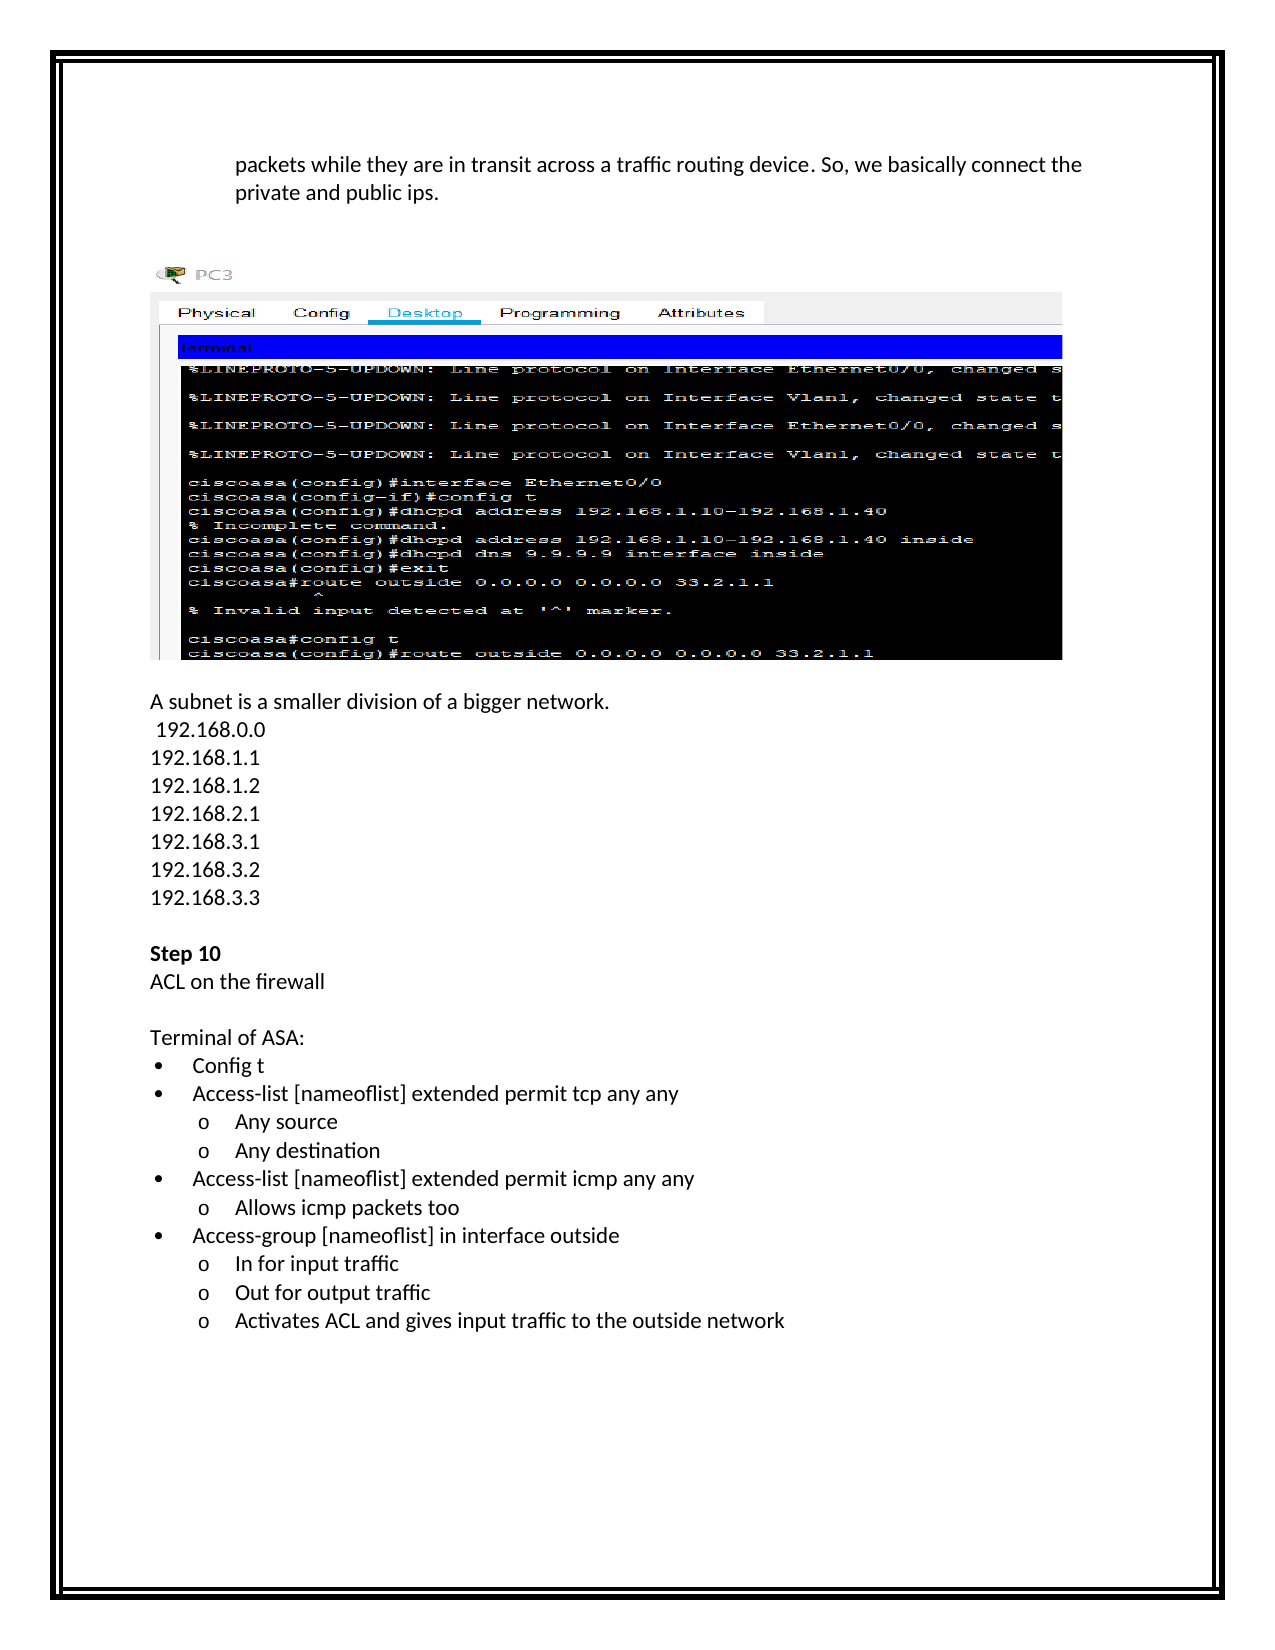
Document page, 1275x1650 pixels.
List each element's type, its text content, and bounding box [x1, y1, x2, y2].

list Allows icmp packets too [197, 1193, 1125, 1221]
picture [150, 262, 1063, 660]
text Terminal of ASA: [150, 1023, 1125, 1051]
text Step 10 [150, 939, 1125, 967]
list Out for output traffic [197, 1278, 1125, 1306]
list Access-list [nameoflist] extended permit icmp any any [155, 1164, 1125, 1193]
text 192.168.3.2 [150, 855, 1125, 883]
list Any source [197, 1107, 1125, 1136]
text 192.168.3.3 [150, 883, 1125, 911]
list Access-list [nameoflist] extended permit tcp any any [155, 1079, 1125, 1107]
text 192.168.2.1 [150, 799, 1125, 827]
text 192.168.0.0 [150, 715, 1125, 743]
list Access-group [nameoflist] in interface outside [155, 1221, 1125, 1249]
text A subnet is a smaller division of a bigger network. [150, 687, 1125, 715]
text 192.168.1.2 [150, 771, 1125, 799]
text ACL on the firewall [150, 967, 1125, 995]
text 192.168.1.1 [150, 743, 1125, 771]
text 192.168.3.1 [150, 827, 1125, 855]
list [197, 150, 1125, 206]
list Config t [155, 1051, 1125, 1079]
list Any destination [197, 1136, 1125, 1164]
list Activates ACL and gives input traffic to the outside network [197, 1306, 1125, 1335]
list In for input traffic [197, 1249, 1125, 1278]
